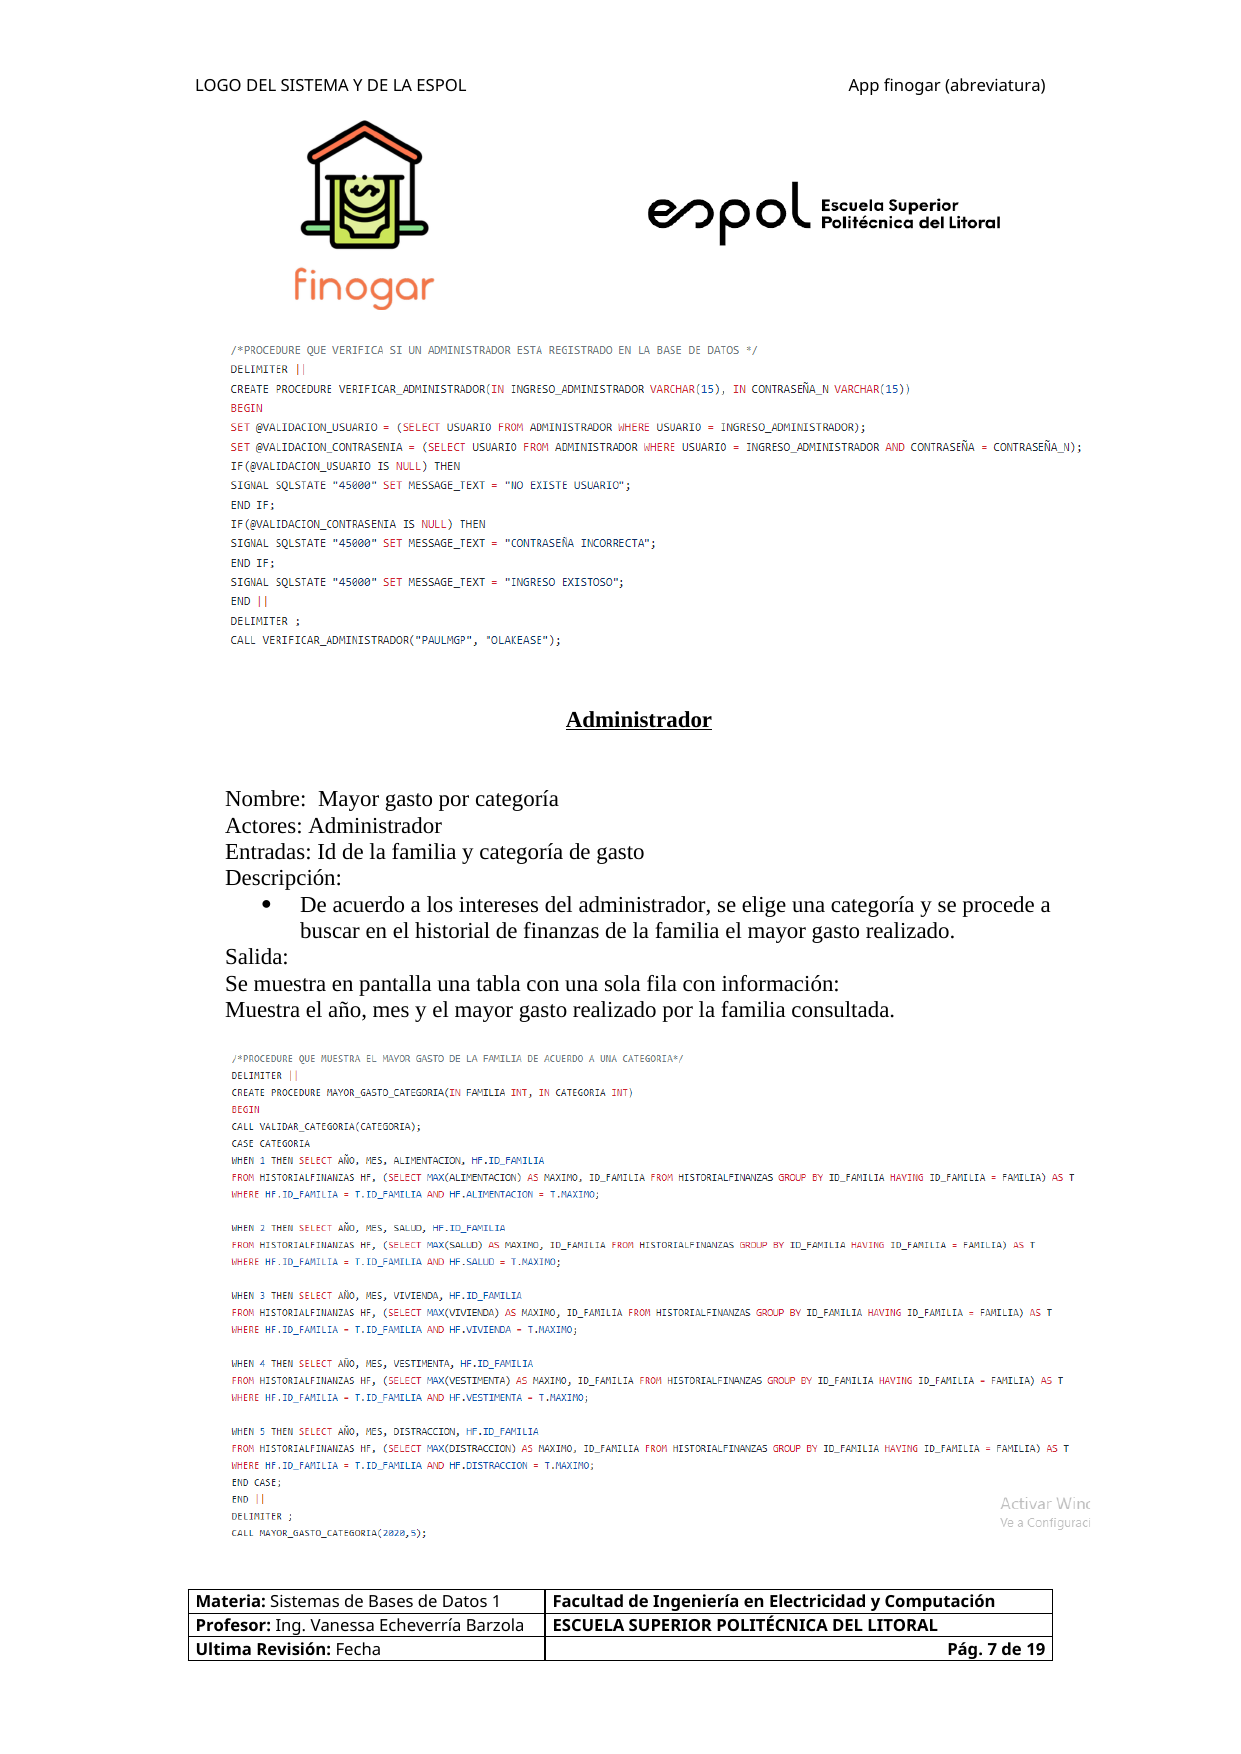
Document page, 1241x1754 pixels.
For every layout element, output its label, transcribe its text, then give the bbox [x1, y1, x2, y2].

text Administrador [225, 706, 1053, 733]
list De acuerdo a los intereses del administrador, se elige una categoría y se procede a buscar en el historial de finanzas de la familia el mayor gasto realizado. [262, 891, 1053, 943]
picture [225, 1048, 1091, 1547]
picture [638, 173, 1006, 252]
text Descripción: [225, 864, 1053, 891]
text Muestra el año, mes y el mayor gasto realizado por la familia consultada. [225, 996, 1053, 1022]
text Nombre: Mayor gasto por categoría [225, 785, 1053, 812]
picture [225, 337, 1091, 654]
picture [293, 119, 436, 310]
text Entradas: Id de la familia y categoría de gasto [225, 838, 1053, 864]
text Actores: Administrador [225, 812, 1053, 838]
text Salida: [225, 943, 1053, 970]
text Se muestra en pantalla una tabla con una sola fila con información: [225, 970, 1053, 996]
